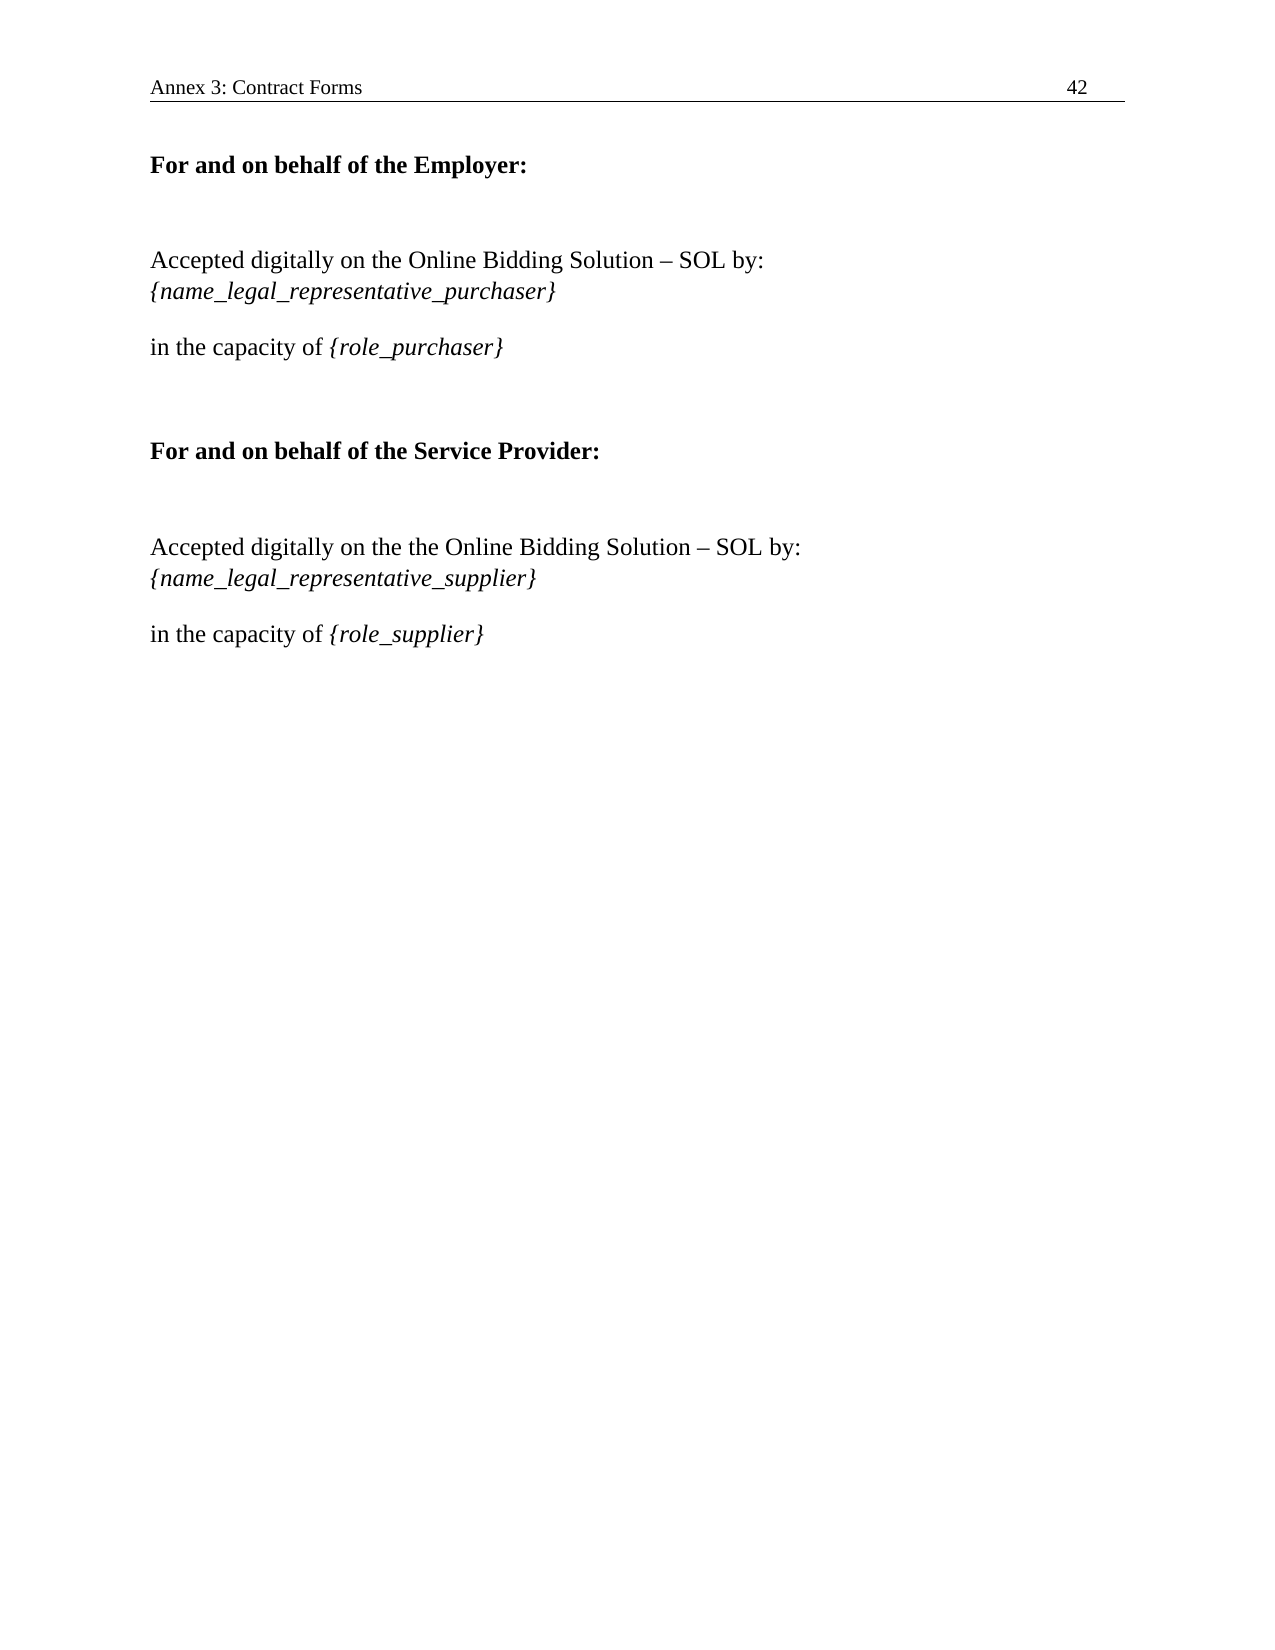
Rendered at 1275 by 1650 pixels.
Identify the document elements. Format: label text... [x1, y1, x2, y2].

text Accepted digitally on the Online Bidding Solution – SOL by: {name_legal_representative_purchaser} [150, 245, 1125, 305]
text For and on behalf of the Employer: [150, 150, 1125, 179]
text Accepted digitally on the the Online Bidding Solution – SOL by: {name_legal_representative_supplier} [150, 532, 1125, 591]
text For and on behalf of the Service Provider: [150, 436, 1125, 465]
text in the capacity of {role_supplier} [150, 619, 1125, 647]
text in the capacity of {role_purchaser} [150, 332, 1125, 361]
